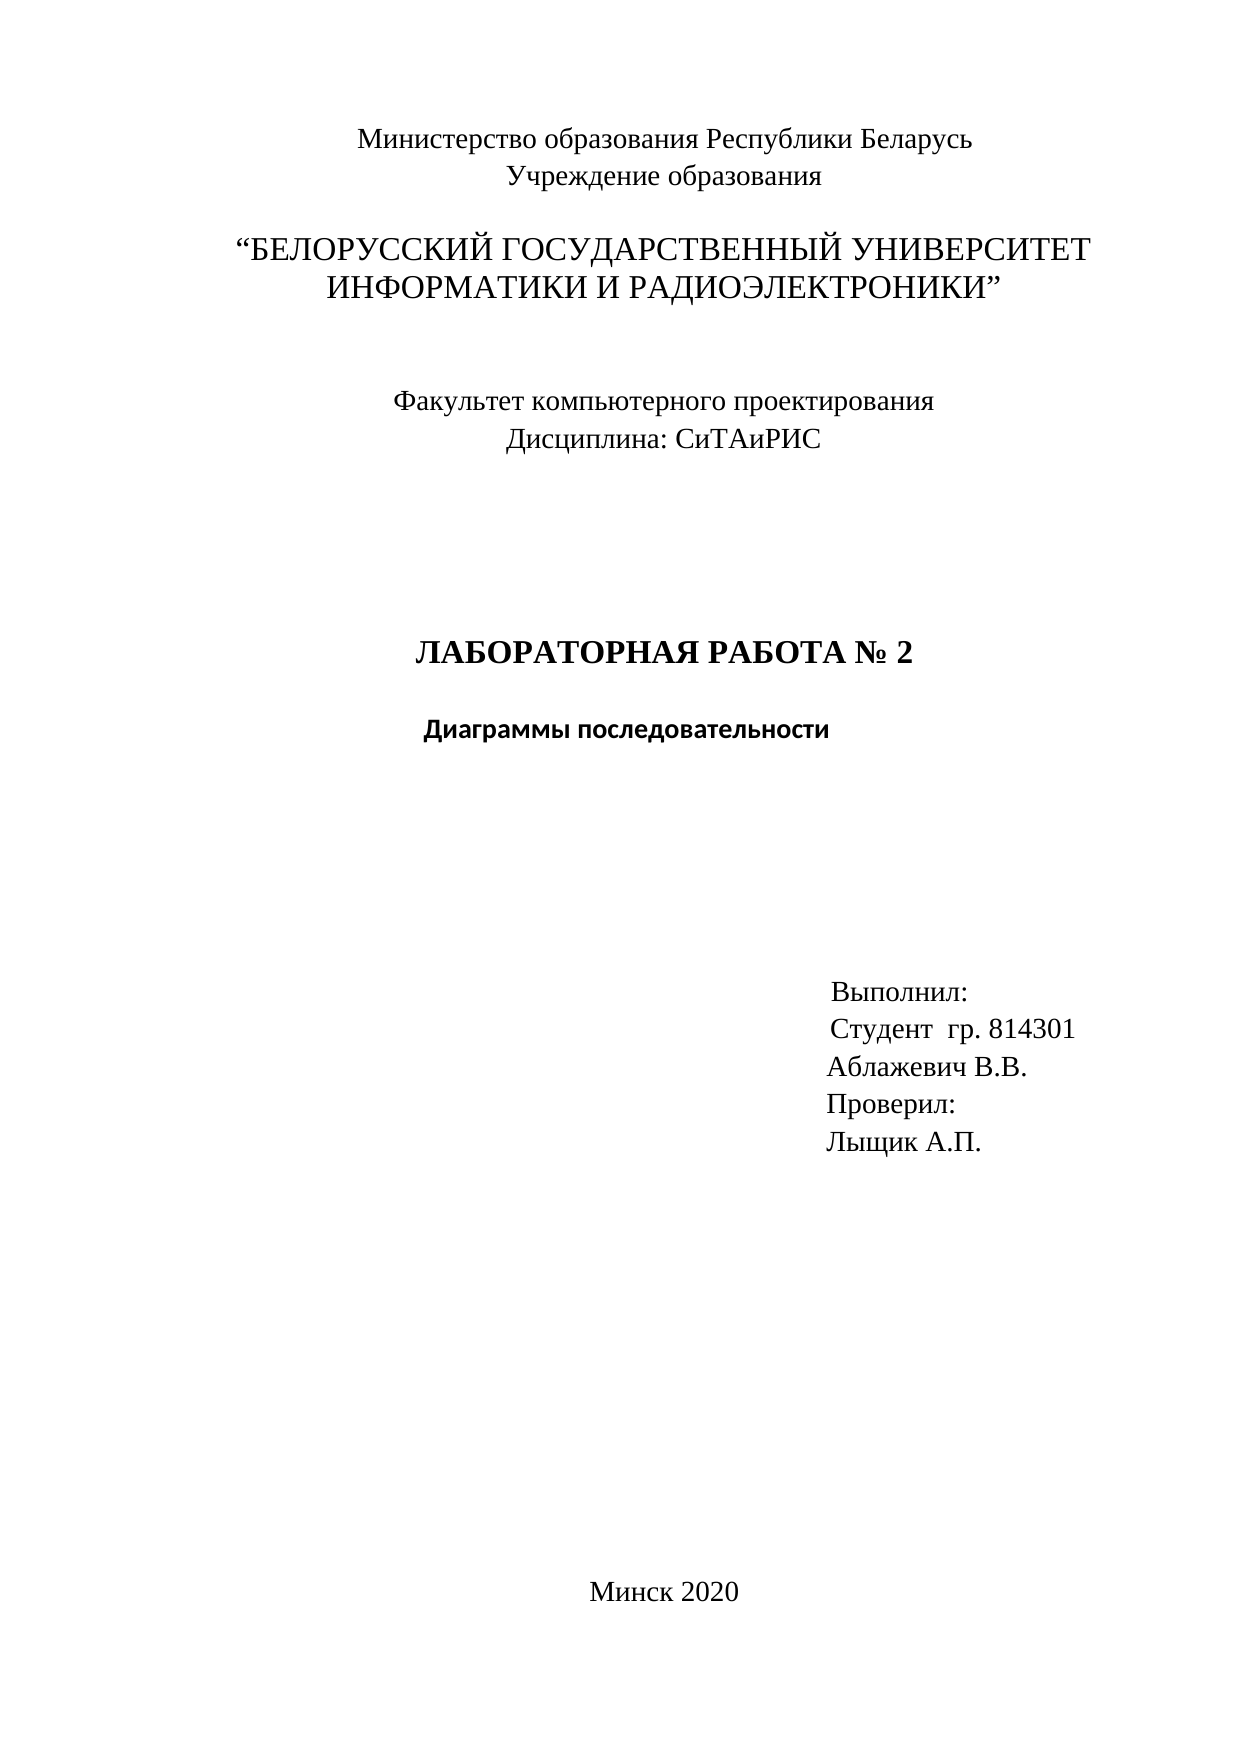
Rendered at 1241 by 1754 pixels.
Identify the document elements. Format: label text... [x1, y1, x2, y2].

text Учреждение образования [193, 156, 1134, 193]
text Студент гр. 814301 [177, 1009, 1076, 1046]
text Лыщик А.П. [177, 1121, 1076, 1159]
text Министерство образования Республики Беларусь [193, 118, 1136, 156]
text Дисциплина: СиТАиРИС [176, 418, 1152, 456]
text Диаграммы последовательности [177, 709, 1076, 746]
text Минск 2020 [177, 1571, 1151, 1609]
text Факультет компьютерного проектирования [176, 381, 1152, 418]
text ЛАБОРАТОРНАЯ РАБОТА № 2 [178, 634, 1151, 671]
text “БЕЛОРУССКИЙ ГОСУДАРСТВЕННЫЙ УНИВЕРСИТЕТ [193, 231, 1133, 268]
text ИНФОРМАТИКИ И РАДИОЭЛЕКТРОНИКИ” [193, 268, 1134, 306]
text Аблажевич В.В. [177, 1046, 1076, 1084]
text Проверил: [177, 1084, 1076, 1121]
text Выполнил: [621, 971, 1076, 1009]
